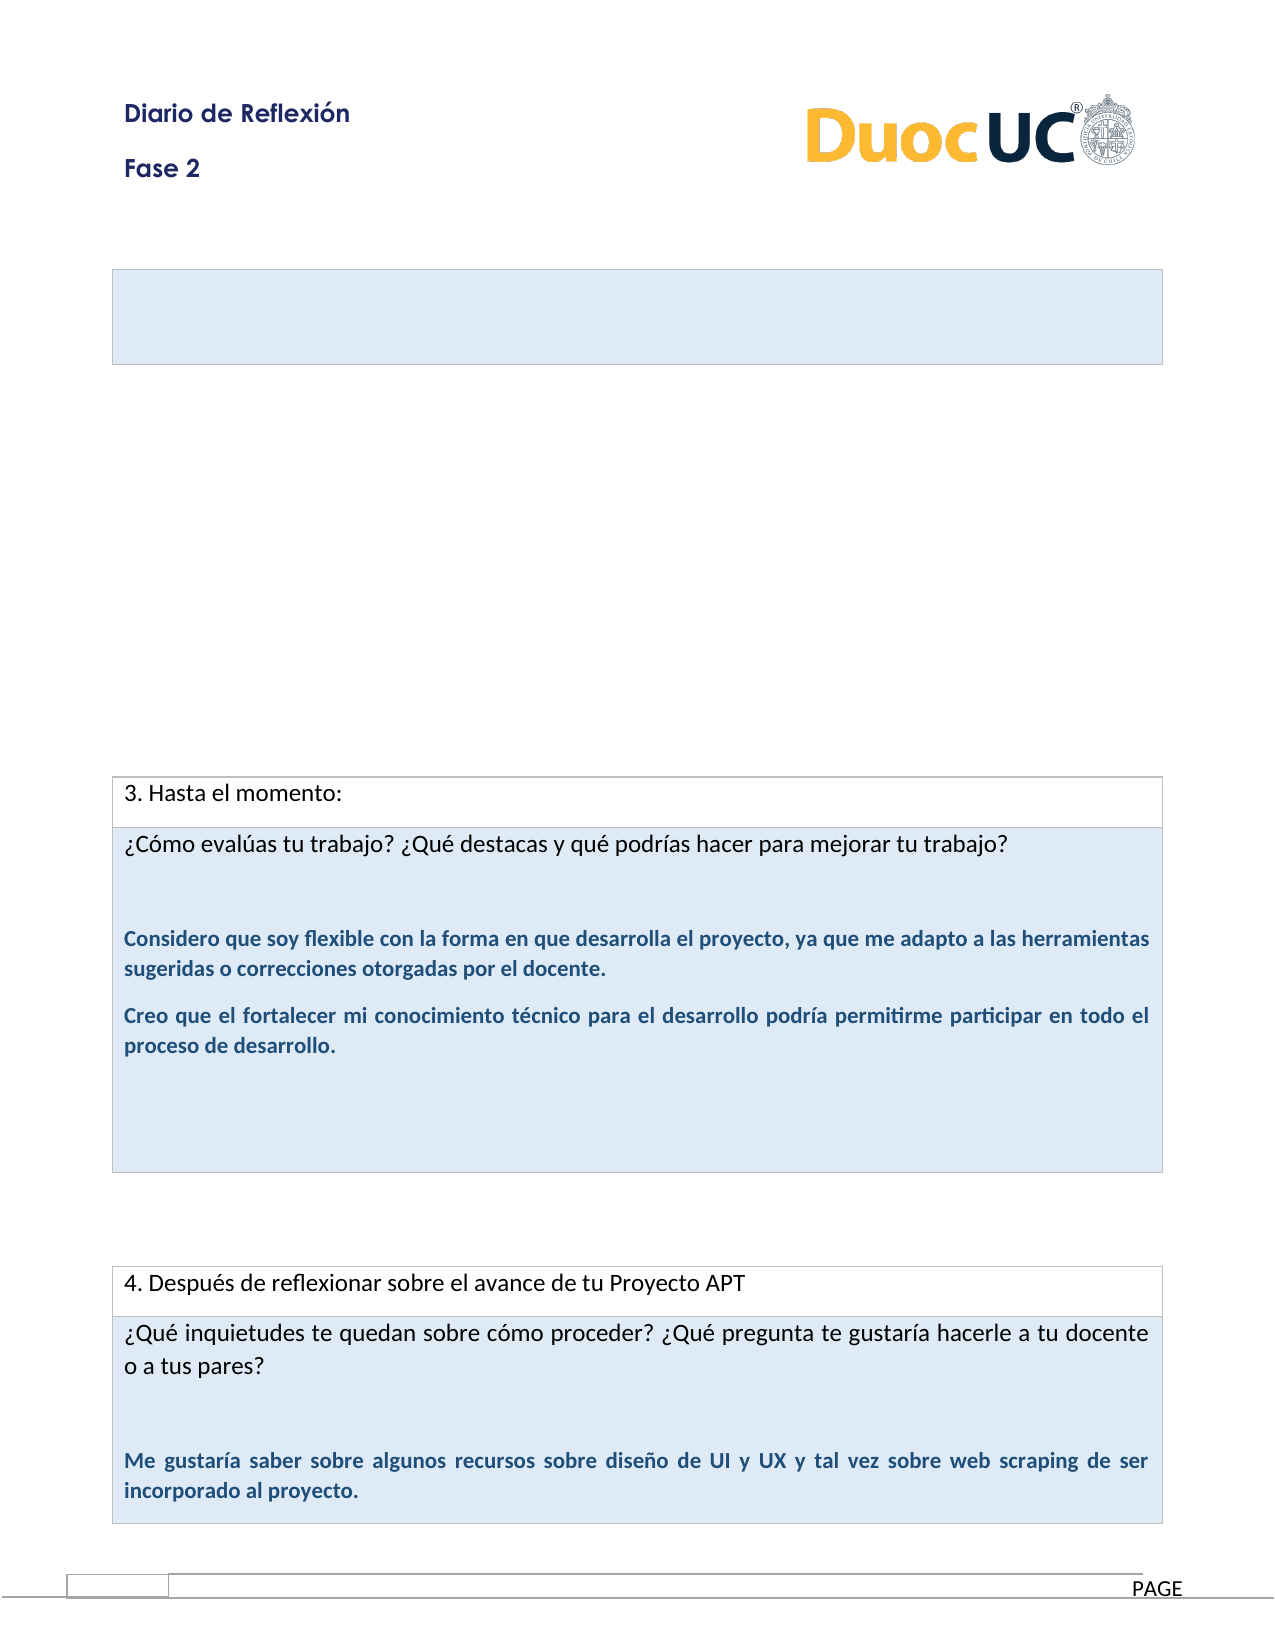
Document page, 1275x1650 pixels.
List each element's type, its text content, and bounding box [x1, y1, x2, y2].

table_header 4. Después de reflexionar sobre el avance de tu Proyecto APT [113, 1267, 1162, 1316]
table_cell ¿Cómo evalúas tu trabajo? ¿Qué destacas y qué podrías hacer para mejorar tu trabajo? Considero que soy flexible con la forma en que desarrolla el proyecto, ya que me adapto a las herramientas sugeridas o correcciones otorgadas por el docente. Creo que el fortalecer mi conocimiento técnico para el desarrollo podría permitirme participar en todo el proceso de desarrollo. [113, 828, 1162, 1172]
table_header 3. Hasta el momento: [113, 778, 1162, 827]
picture [807, 94, 1135, 165]
